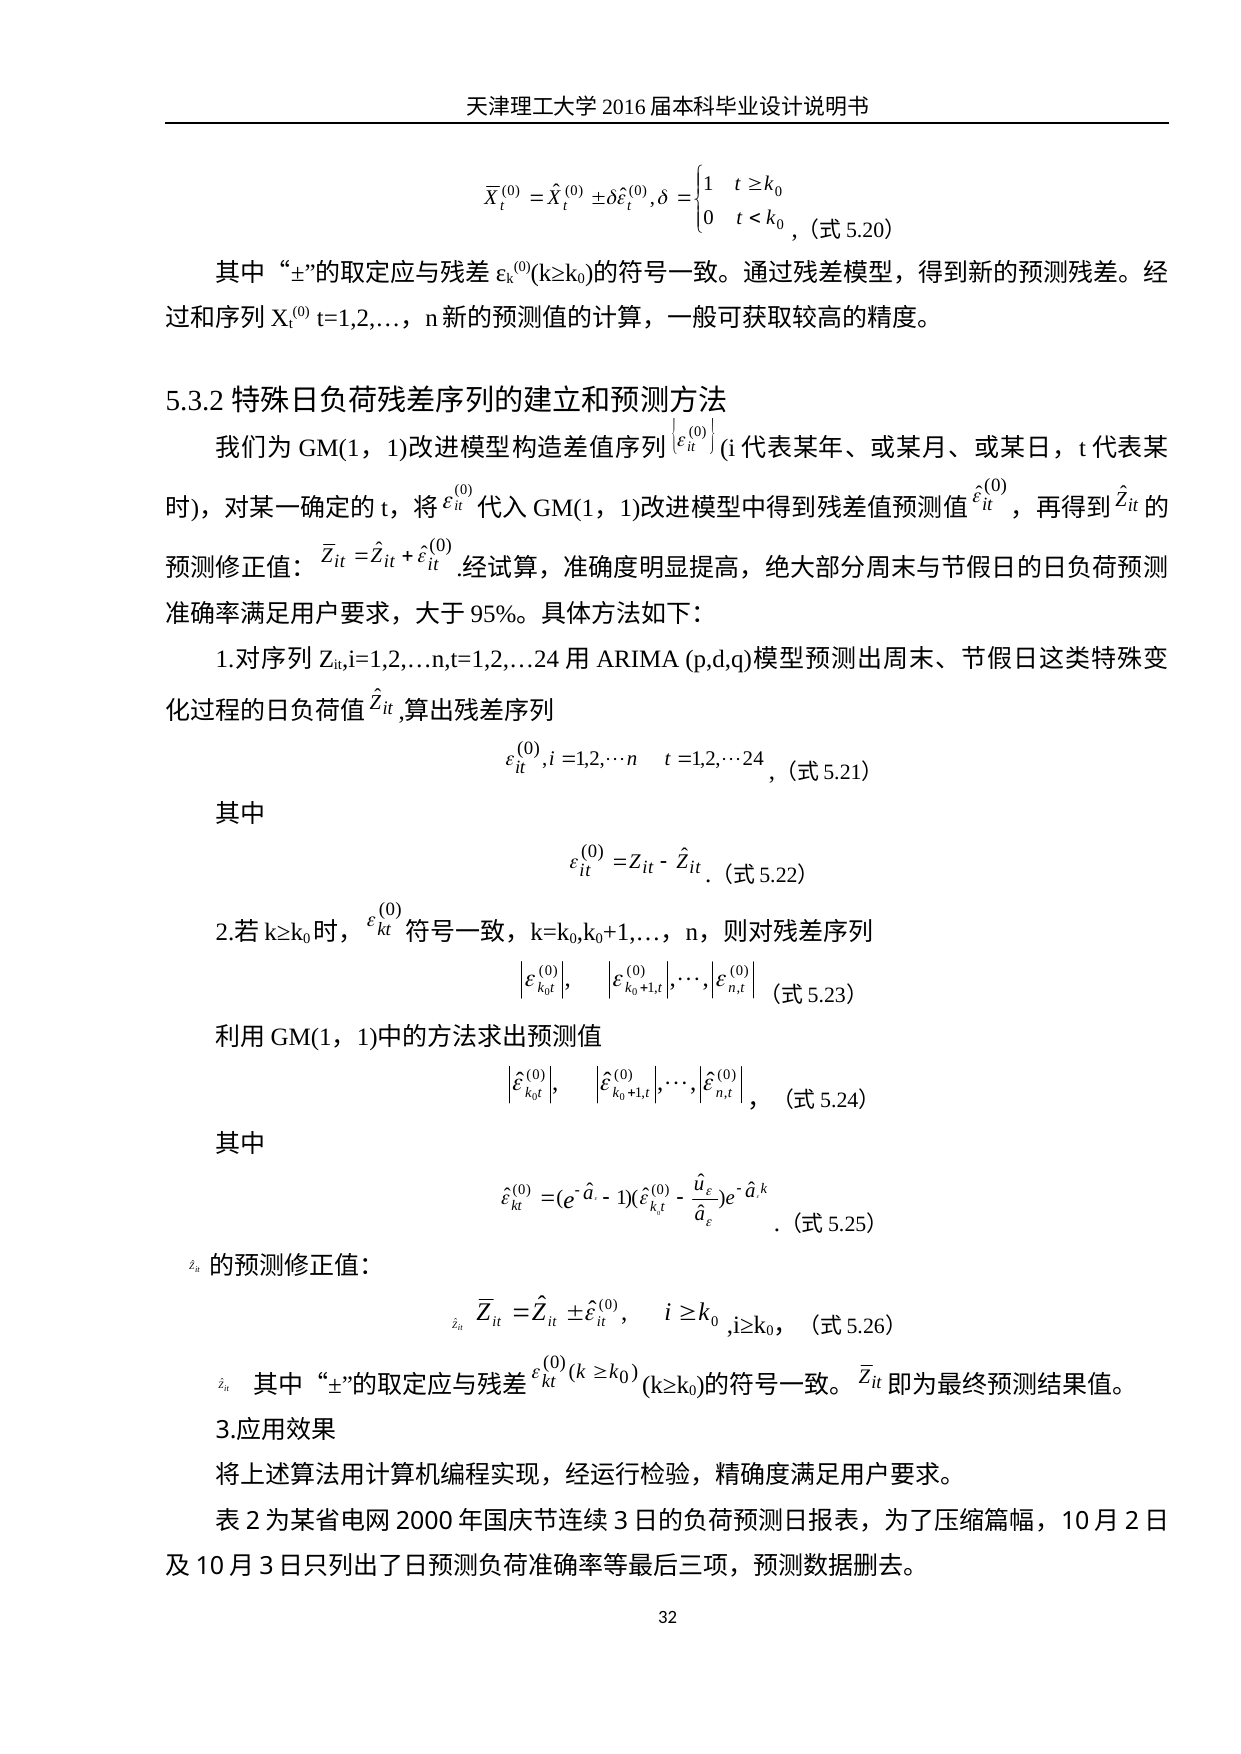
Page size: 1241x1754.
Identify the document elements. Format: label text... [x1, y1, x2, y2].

text 3.应用效果 [165, 1409, 1169, 1446]
text .（式5.25） [165, 1169, 1169, 1238]
text （式5.23） [165, 957, 1169, 1009]
text 利用GM(1，1)中的方法求出预测值 [165, 1017, 1169, 1053]
list 的预测修正值： [165, 1246, 1169, 1282]
text 其中“±”的取定应与残差εk(0)(k≥k0)的符号一致。通过残差模型，得到新的预测残差。经过和序列Xt(0) t=1,2,…，n新的预测值的计算，一般可获取较高的精度。 [165, 252, 1169, 333]
text 将上述算法用计算机编程实现，经运行检验，精确度满足用户要求。 [165, 1455, 1169, 1491]
text ，（式5.24） [165, 1062, 1169, 1114]
list ,i≥k0，（式5.26） [165, 1291, 1169, 1340]
text ,（式5.20） [165, 161, 1169, 244]
text 特殊日负荷残差序列的建立和预测方法 [165, 377, 1169, 419]
text 2.若k≥k0时，符号一致，k=k0,k0+1,…，n，则对残差序列 [165, 897, 1169, 948]
list 其中“±”的取定应与残差(k≥k0)的符号一致。即为最终预测结果值。 [165, 1349, 1169, 1401]
text 1.对序列Zit,i=1,2,…n,t=1,2,…24用ARIMA (p,d,q)模型预测出周末、节假日这类特殊变化过程的日负荷值,算出残差序列 [165, 638, 1169, 727]
text 我们为GM(1，1)改进模型构造差值序列(i代表某年、或某月、或某日，t代表某时)，对某一确定的t，将代入GM(1，1)改进模型中得到残差值预测值，再得到的预测修正值：.经试算，准确度明显提高，绝大部分周末与节假日的日负荷预测准确率满足用户要求，大于95%。具体方法如下： [165, 419, 1169, 629]
text .（式5.22） [165, 839, 1169, 889]
text 表2为某省电网2000年国庆节连续3日的负荷预测日报表，为了压缩篇幅，10月2日及10月3日只列出了日预测负荷准确率等最后三项，预测数据删去。 [165, 1500, 1169, 1582]
text 其中 [165, 794, 1169, 830]
text 其中 [165, 1124, 1169, 1160]
text ,（式5.21） [165, 736, 1169, 786]
